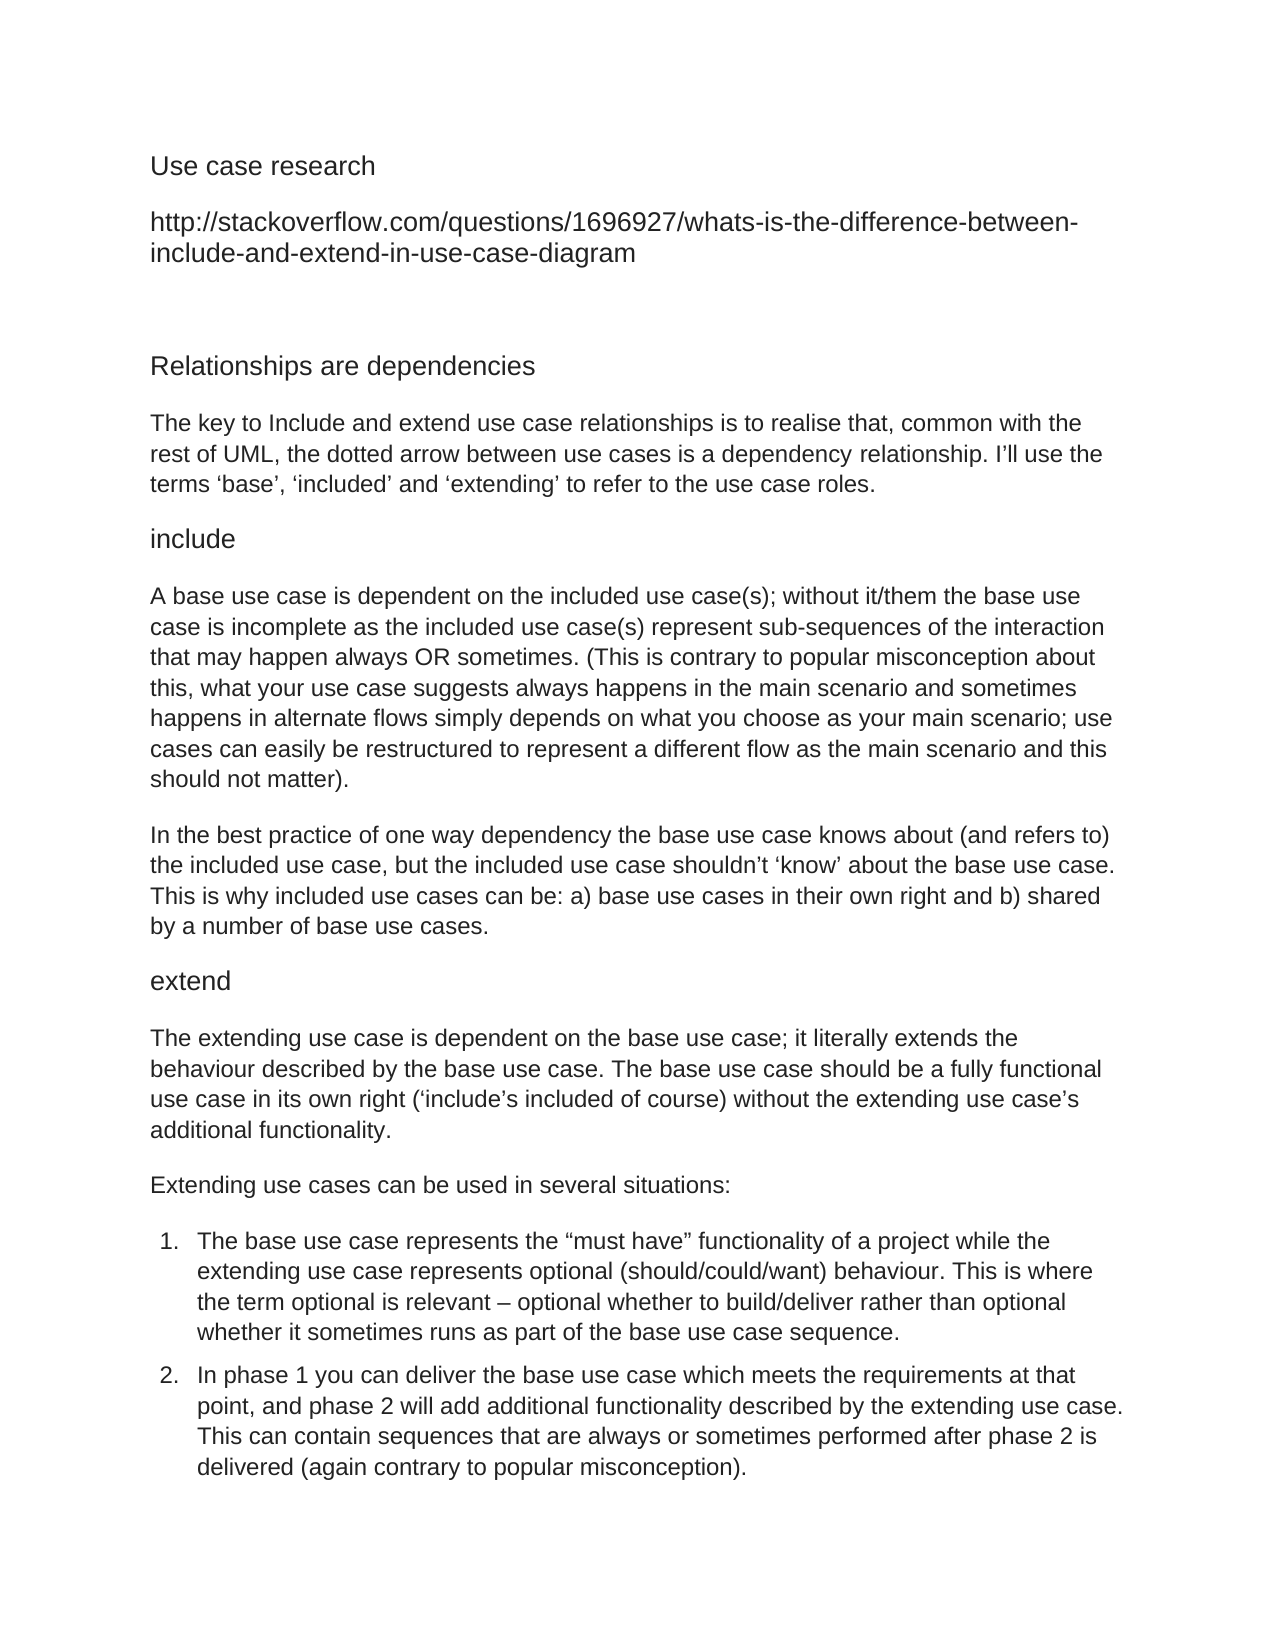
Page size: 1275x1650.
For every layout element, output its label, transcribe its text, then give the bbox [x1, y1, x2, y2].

text A base use case is dependent on the included use case(s); without it/them the base use case is incomplete as the included use case(s) represent sub-sequences of the interaction that may happen always OR sometimes. (This is contrary to popular misconception about this, what your use case suggests always happens in the main scenario and sometimes happens in alternate flows simply depends on what you choose as your main scenario; use cases can easily be restructured to represent a different flow as the main scenario and this should not matter). [150, 579, 1125, 793]
text extend [150, 965, 1125, 996]
text The extending use case is dependent on the base use case; it literally extends the behaviour described by the base use case. The base use case should be a fully functional use case in its own right (‘include’s included of course) without the extending use case’s additional functionality. [150, 1021, 1125, 1143]
list The base use case represents the “must have” functionality of a project while the extending use case represents optional (should/could/want) behaviour. This is where the term optional is relevant – optional whether to build/deliver rather than optional whether it sometimes runs as part of the base use case sequence. [159, 1224, 1125, 1346]
text Extending use cases can be used in several situations: [150, 1168, 1125, 1199]
text http://stackoverflow.com/questions/1696927/whats-is-the-difference-between-include-and-extend-in-use-case-diagram [150, 206, 1125, 269]
text Relationships are dependencies [150, 350, 1125, 381]
text The key to Include and extend use case relationships is to realise that, common with the rest of UML, the dotted arrow between use cases is a dependency relationship. I’ll use the terms ‘base’, ‘included’ and ‘extending’ to refer to the use case roles. [150, 406, 1125, 498]
text In the best practice of one way dependency the base use case knows about (and refers to) the included use case, but the included use case shouldn’t ‘know’ about the base use case. This is why included use cases can be: a) base use cases in their own right and b) shared by a number of base use cases. [150, 818, 1125, 940]
list In phase 1 you can deliver the base use case which meets the requirements at that point, and phase 2 will add additional functionality described by the extending use case. This can contain sequences that are always or sometimes performed after phase 2 is delivered (again contrary to popular misconception). [159, 1358, 1125, 1480]
text Use case research [150, 150, 1125, 181]
text include [150, 523, 1125, 554]
